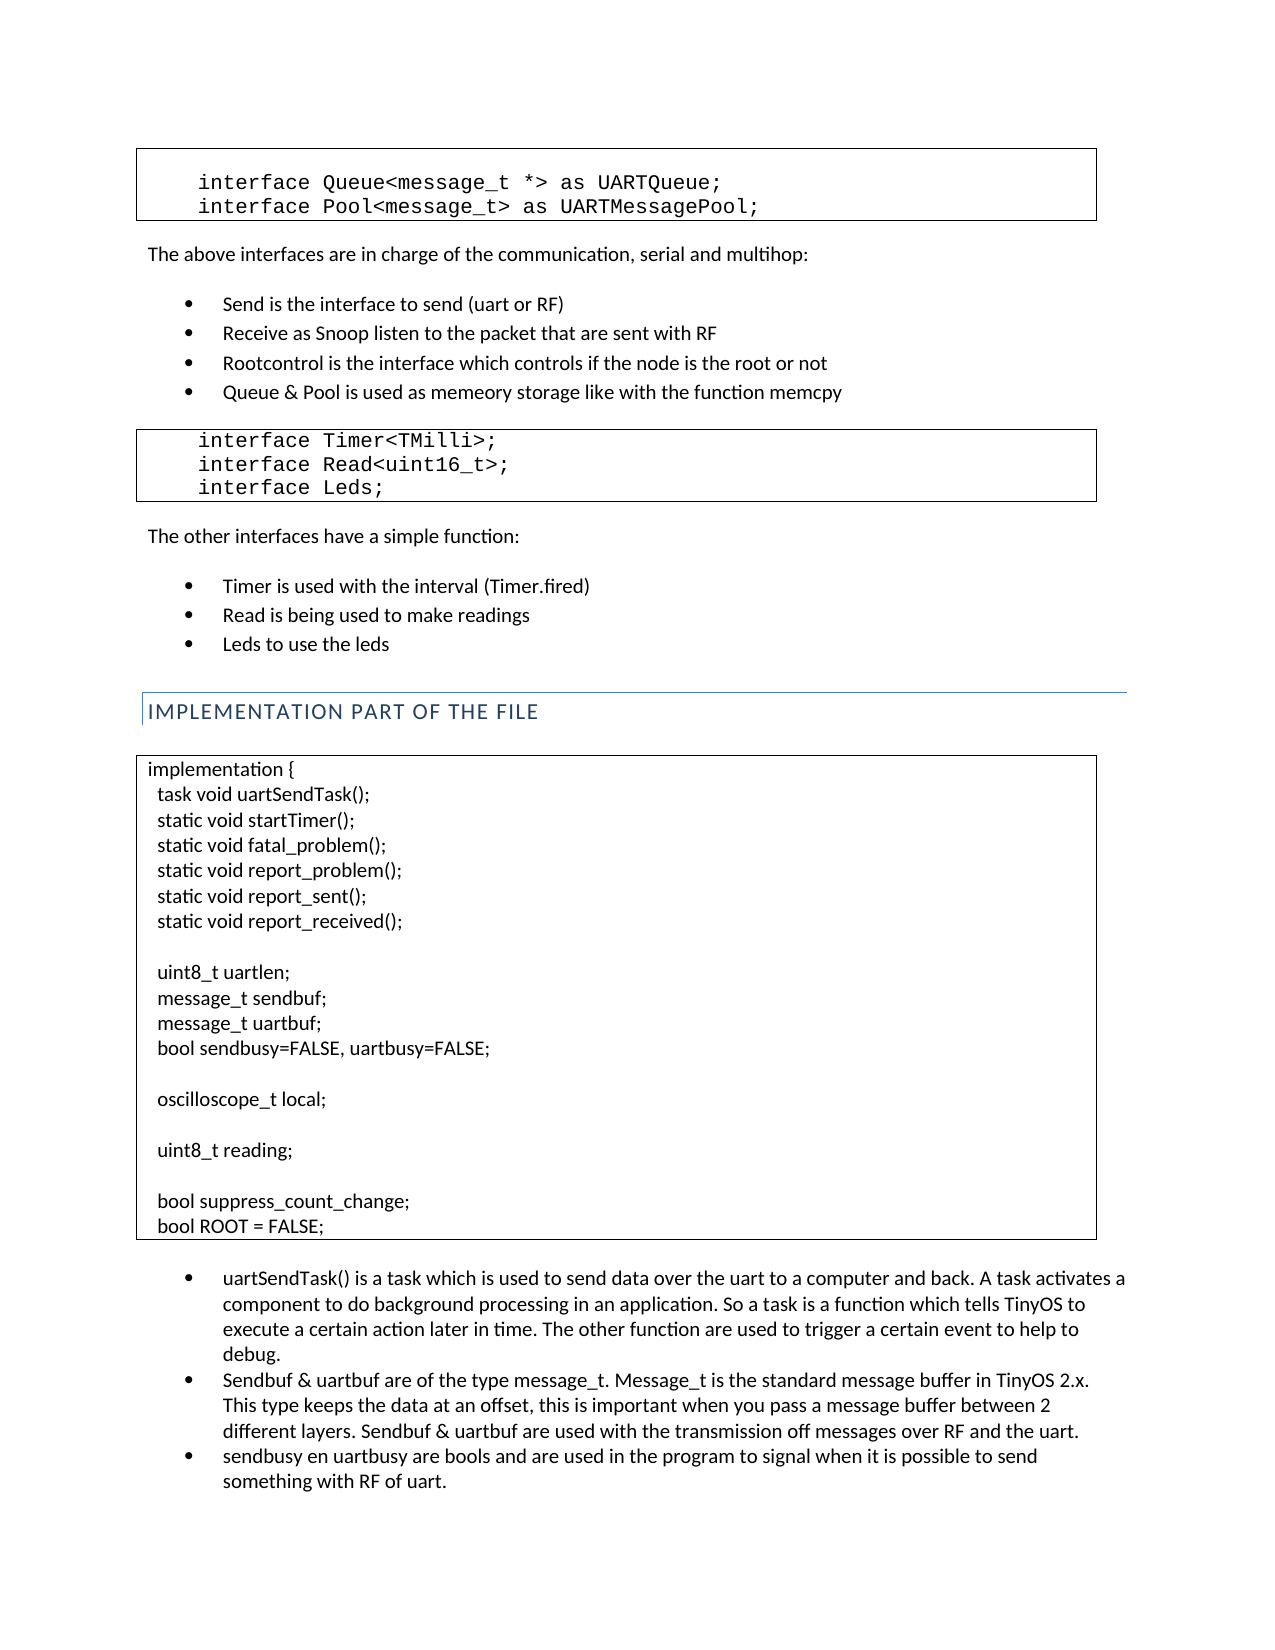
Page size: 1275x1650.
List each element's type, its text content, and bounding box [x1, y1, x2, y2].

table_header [137, 149, 1096, 219]
subtitle implementation part of the file [143, 693, 1127, 725]
list uartSendTask() is a task which is used to send data over the uart to a computer and back. A task activates a component to do background processing in an application. So a task is a function which tells TinyOS to execute a certain action later in time. The other function are used to trigger a certain event to help to debug. [185, 1265, 1127, 1367]
list Sendbuf & uartbuf are of the type message_t. Message_t is the standard message buffer in TinyOS 2.x. This type keeps the data at an offset, this is important when you pass a message buffer between 2 different layers. Sendbuf & uartbuf are used with the transmission off messages over RF and the uart. [185, 1367, 1127, 1443]
list Read is being used to make readings [185, 602, 1127, 627]
list Send is the interface to send (uart or RF) [185, 291, 1127, 317]
list Timer is used with the interval (Timer.fired) [185, 573, 1127, 598]
list Leds to use the leds [185, 631, 1127, 657]
list Receive as Snoop listen to the packet that are sent with RF [185, 321, 1127, 346]
table_header implementation { task void uartSendTask(); static void startTimer(); static void fatal_problem(); static void report_problem(); static void report_sent(); static void report_received(); uint8_t uartlen; message_t sendbuf; message_t uartbuf; bool sendbusy=FALSE, uartbusy=FALSE; oscilloscope_t local; uint8_t reading; bool suppress_count_change; bool ROOT = FALSE; [137, 756, 1096, 1239]
text The above interfaces are in charge of the communication, serial and multihop: [148, 241, 1127, 267]
list Queue & Pool is used as memeory storage like with the function memcpy [185, 379, 1127, 404]
list Rootcontrol is the interface which controls if the node is the root or not [185, 350, 1127, 375]
table_header interface Timer<TMilli>; interface Read<uint16_t>; interface Leds; [137, 430, 1096, 501]
list sendbusy en uartbusy are bools and are used in the program to signal when it is possible to send something with RF of uart. [185, 1443, 1127, 1494]
text The other interfaces have a simple function: [148, 523, 1127, 548]
